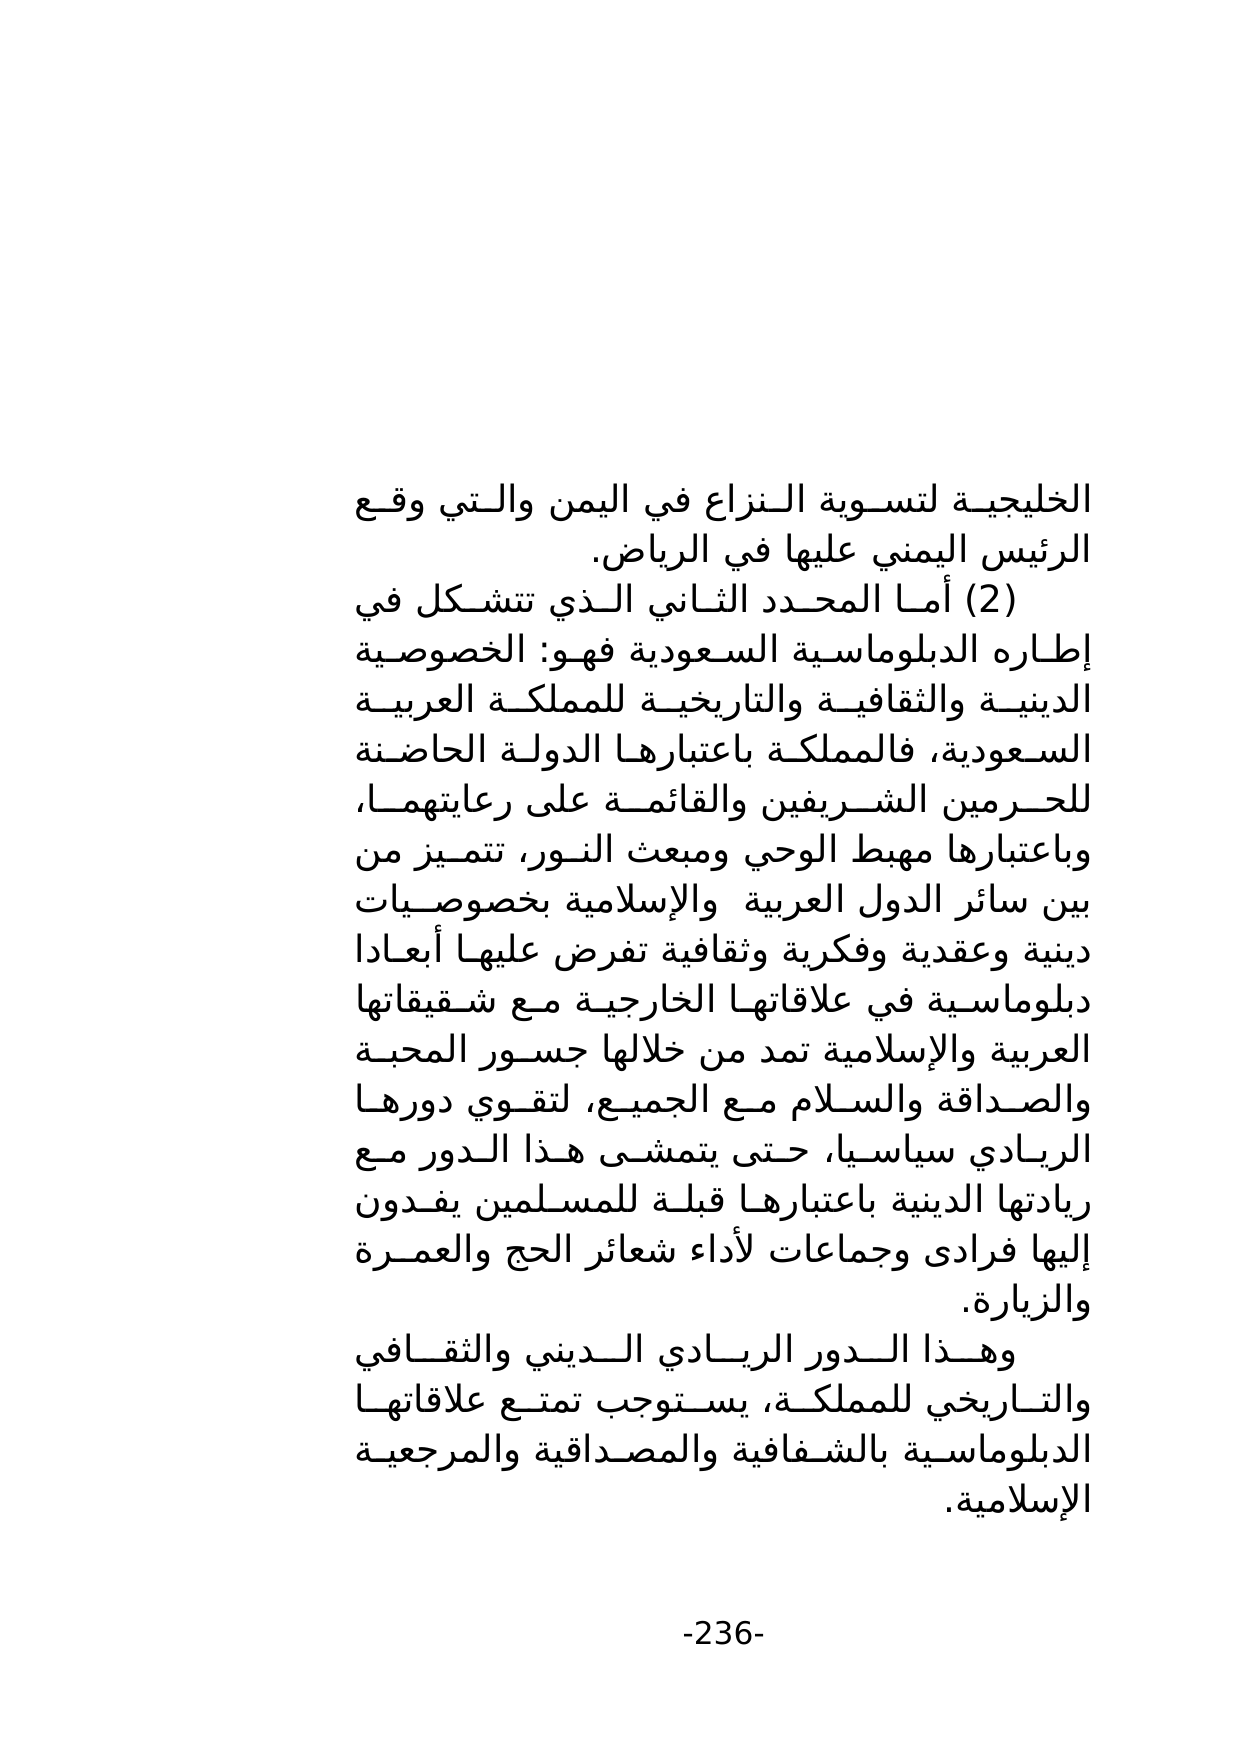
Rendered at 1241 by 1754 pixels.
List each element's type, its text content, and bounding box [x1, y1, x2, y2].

text وهذا الدور الريادي الديني والثقافي والتاريخي للمملكة، يستوجب تمتع علاقاتها الدبلوماسية بالشفافية والمصداقية والمرجعية الإسلامية. [354, 1322, 1092, 1522]
text (2) أما المحدد الثاني الذي تتشكل في إطاره الدبلوماسية السعودية فهو: الخصوصية الدينية والثقافية والتاريخية للمملكة العربية السعودية، فالمملكة باعتبارها الدولة الحاضنة للحرمين الشريفين والقائمة على رعايتهما، وباعتبارها مهبط الوحي ومبعث النور، تتميز من بين سائر الدول العربية والإسلامية بخصوصيات دينية وعقدية وفكرية وثقافية تفرض عليها أبعادا دبلوماسية في علاقاتها الخارجية مع شقيقاتها العربية والإسلامية تمد من خلالها جسور المحبة والصداقة والسلام مع الجميع، لتقوي دورها الريادي سياسيا، حتى يتمشى هذا الدور مع ريادتها الدينية باعتبارها قبلة للمسلمين يفدون إليها فرادى وجماعات لأداء شعائر الحج والعمرة والزيارة. [354, 572, 1092, 1322]
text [354, 472, 1092, 572]
